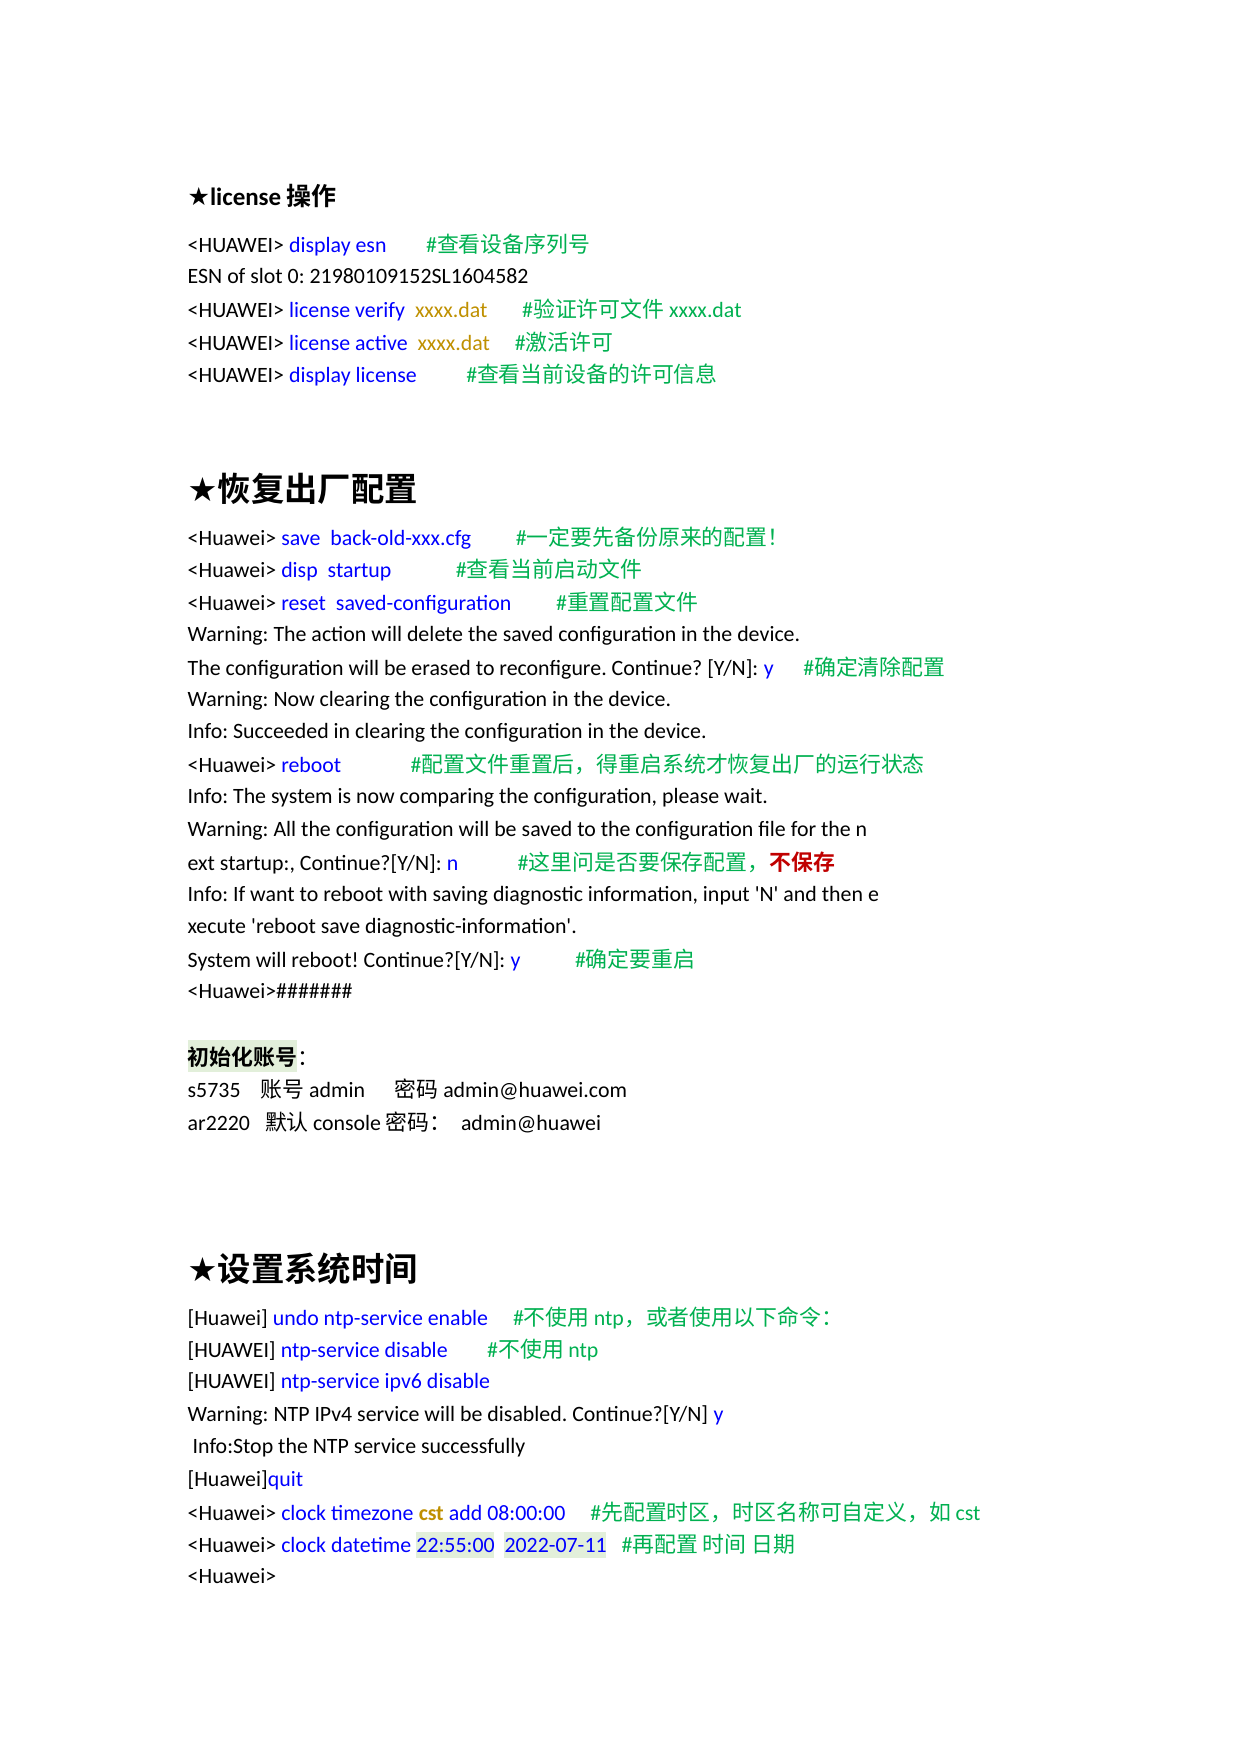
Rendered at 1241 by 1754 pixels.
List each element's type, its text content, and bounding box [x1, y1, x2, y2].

text <Huawei> clock timezone cst add 08:00:00 #先配置时区，时区名称可自定义，如cst [187, 1494, 1053, 1527]
text System will reboot! Continue?[Y/N]: y #确定要重启 [187, 942, 1053, 974]
text ext startup:, Continue?[Y/N]: n #这里问是否要保存配置，不保存 [187, 844, 1053, 877]
text [Huawei] undo ntp-service enable #不使用ntp，或者使用以下命令： [HUAWEI] ntp-service disable #不使用ntp [187, 1299, 1053, 1364]
text <Huawei> clock datetime 22:55:00 2022-07-11 #再配置 时间 日期 [187, 1527, 1053, 1559]
text ★设置系统时间 [187, 1234, 1053, 1299]
text Warning: NTP IPv4 service will be disabled. Continue?[Y/N] y [187, 1397, 1053, 1429]
text <Huawei> reboot #配置文件重置后，得重启系统才恢复出厂的运行状态 [187, 747, 1053, 779]
text <HUAWEI> license verify xxxx.dat #验证许可文件 xxxx.dat [187, 292, 1053, 324]
text 初始化账号： [187, 1039, 1053, 1072]
text ★恢复出厂配置 [187, 454, 1053, 519]
text <Huawei> save back-old-xxx.cfg #一定要先备份原来的配置！ [187, 519, 1053, 552]
text <Huawei> disp startup #查看当前启动文件 [187, 552, 1053, 584]
text <HUAWEI> license active xxxx.dat #激活许可 [187, 324, 1053, 357]
text <HUAWEI> display esn #查看设备序列号 [187, 227, 1053, 259]
text <HUAWEI> display license #查看当前设备的许可信息 [187, 357, 1053, 389]
text <Huawei> reset saved-configuration #重置配置文件 [187, 584, 1053, 617]
text s5735 账号 admin 密码 admin@huawei.com [187, 1072, 1053, 1104]
text The configuration will be erased to reconfigure. Continue? [Y/N]: y #确定清除配置 [187, 649, 1053, 682]
text Info: The system is now comparing the configuration, please wait. [187, 779, 1053, 812]
text [HUAWEI] ntp-service ipv6 disable [187, 1364, 1053, 1397]
text xecute 'reboot save diagnostic-information'. [187, 909, 1053, 942]
text <Huawei>####### [187, 974, 1053, 1007]
text ESN of slot 0: 21980109152SL1604582 [187, 259, 1053, 292]
text Warning: All the configuration will be saved to the configuration file for the n [187, 812, 1053, 844]
text Info:Stop the NTP service successfully [187, 1429, 1053, 1462]
text ★license操作 [187, 162, 1053, 227]
text Info: Succeeded in clearing the configuration in the device. [187, 714, 1053, 747]
text Info: If want to reboot with saving diagnostic information, input 'N' and then e [187, 877, 1053, 909]
text ar2220 默认console密码： admin@huawei [187, 1104, 1053, 1137]
text [Huawei]quit [187, 1462, 1053, 1494]
text <Huawei> [187, 1559, 1053, 1592]
text Warning: Now clearing the configuration in the device. [187, 682, 1053, 714]
text Warning: The action will delete the saved configuration in the device. [187, 617, 1053, 649]
